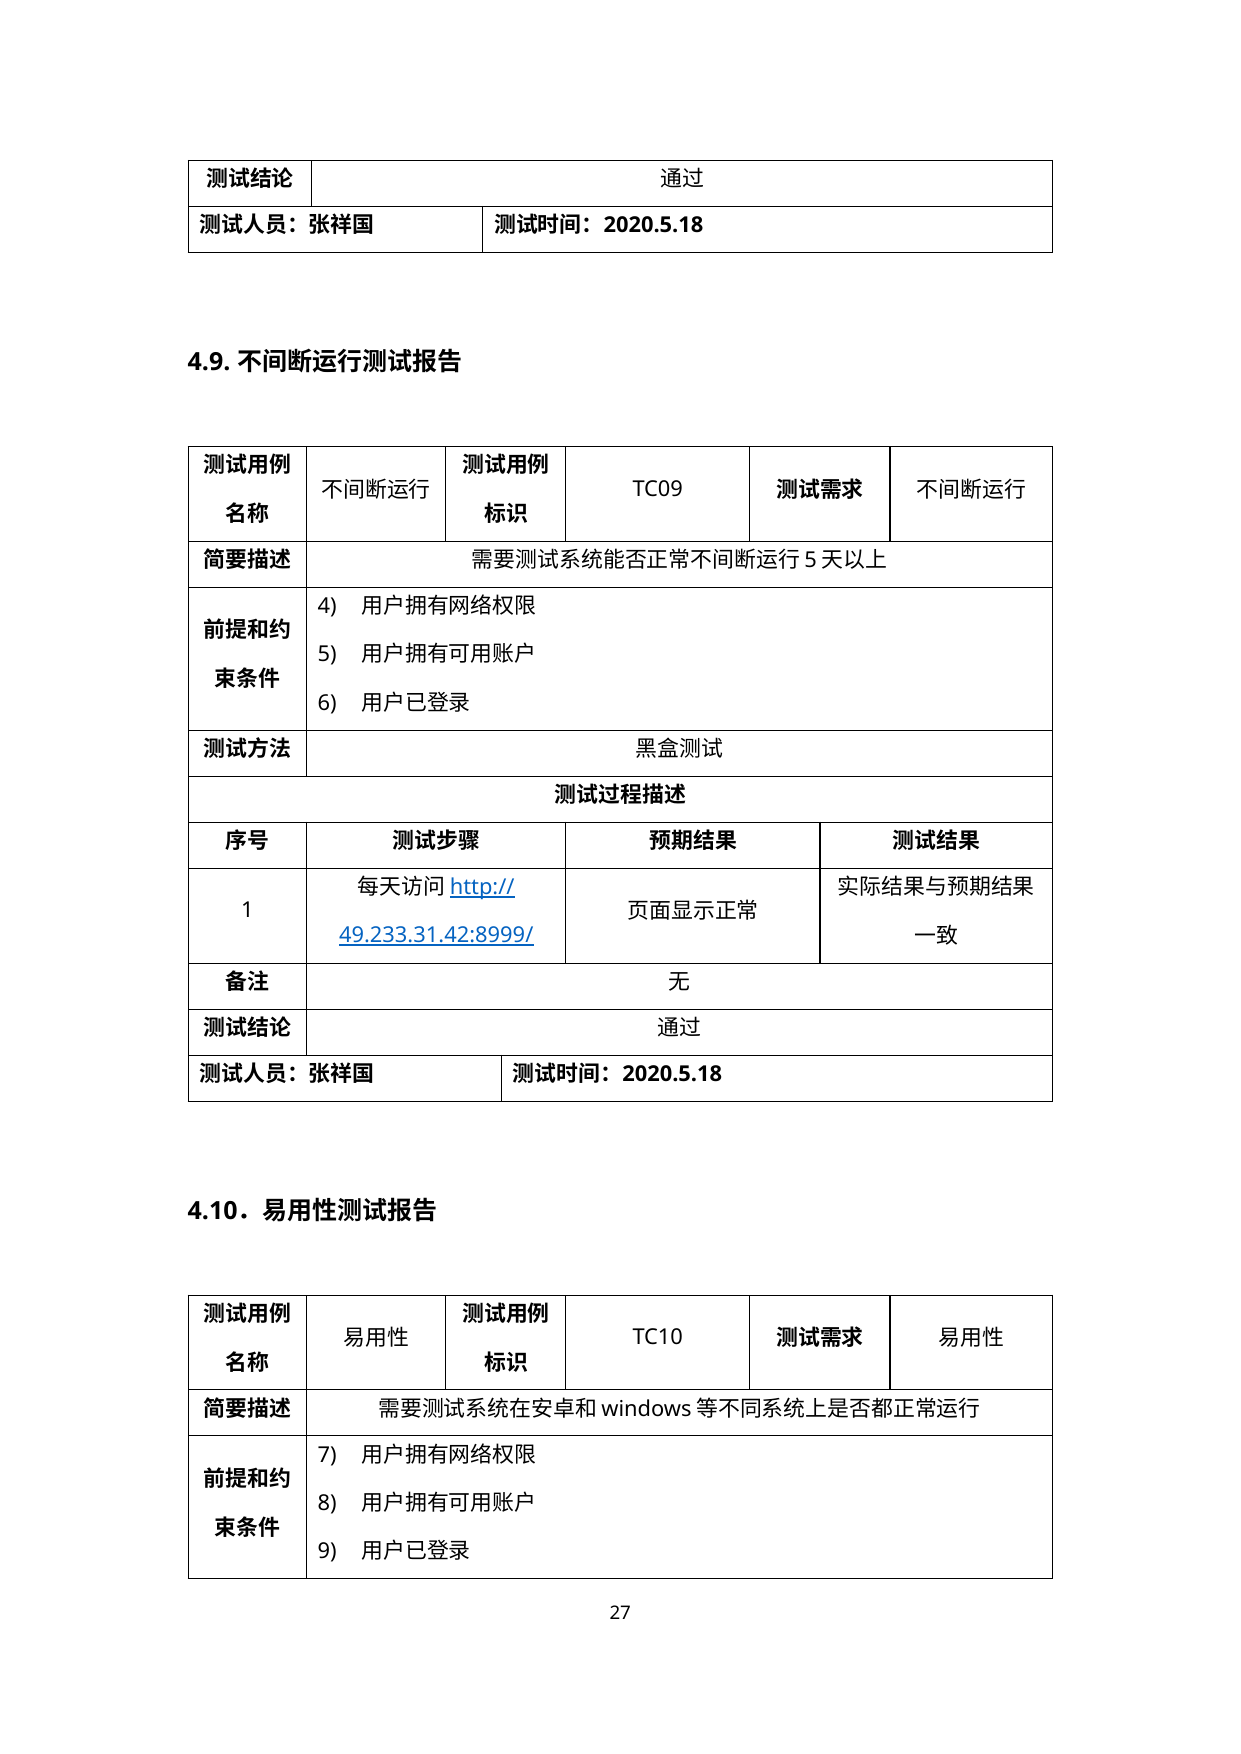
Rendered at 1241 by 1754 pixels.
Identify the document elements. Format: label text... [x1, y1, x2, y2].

table_cell 每天访问http://49.233.31.42:8999/ [307, 869, 565, 962]
table_header TC10 [566, 1296, 749, 1389]
table_header TC09 [566, 447, 749, 541]
table_cell 预期结果 [566, 823, 819, 868]
table_header 测试需求 [750, 447, 889, 541]
table_cell 1 [189, 869, 306, 962]
table_cell 测试时间：2020.5.18 [502, 1056, 1052, 1101]
subtitle 4.10．易用性测试报告 [187, 1176, 1053, 1241]
table_cell 黑盒测试 [307, 731, 1052, 776]
table_header 测试需求 [750, 1296, 889, 1389]
table_header 不间断运行 [307, 447, 445, 541]
table_header 测试用例标识 [446, 447, 565, 541]
table_cell 通过 [312, 161, 1052, 206]
table_cell 用户拥有网络权限 用户拥有可用账户 用户已登录 [307, 1436, 1052, 1578]
table_cell 测试结论 [189, 161, 311, 206]
table_cell 实际结果与预期结果一致 [821, 869, 1052, 962]
table_cell 测试方法 [189, 731, 306, 776]
table_cell 用户拥有网络权限 用户拥有可用账户 用户已登录 [307, 588, 1052, 729]
subtitle 4.9. 不间断运行测试报告 [187, 327, 1053, 392]
table_cell 测试人员：张祥国 [189, 207, 482, 252]
table_cell 通过 [307, 1010, 1052, 1054]
table_cell 前提和约束条件 [189, 1436, 306, 1578]
table_cell 测试人员：张祥国 [189, 1056, 501, 1101]
table_cell 测试过程描述 [189, 777, 1052, 822]
table_header 易用性 [307, 1296, 445, 1389]
table_cell 测试结果 [821, 823, 1052, 868]
table_cell 测试结论 [189, 1010, 306, 1054]
table_cell 需要测试系统能否正常不间断运行5天以上 [307, 542, 1052, 587]
table_cell 需要测试系统在安卓和windows等不同系统上是否都正常运行 [307, 1390, 1052, 1435]
table_cell 测试时间：2020.5.18 [483, 207, 1052, 252]
table_cell 无 [307, 964, 1052, 1008]
table_cell 简要描述 [189, 542, 306, 587]
table_cell 序号 [189, 823, 306, 868]
table_cell 备注 [189, 964, 306, 1008]
table_cell 前提和约束条件 [189, 588, 306, 729]
table_cell 简要描述 [189, 1390, 306, 1435]
table_header 不间断运行 [891, 447, 1052, 541]
table_header 易用性 [891, 1296, 1052, 1389]
table_header 测试用例名称 [189, 1296, 306, 1389]
table_cell 测试步骤 [307, 823, 565, 868]
table_header 测试用例标识 [446, 1296, 565, 1389]
table_header 测试用例名称 [189, 447, 306, 541]
table_cell 页面显示正常 [566, 869, 819, 962]
